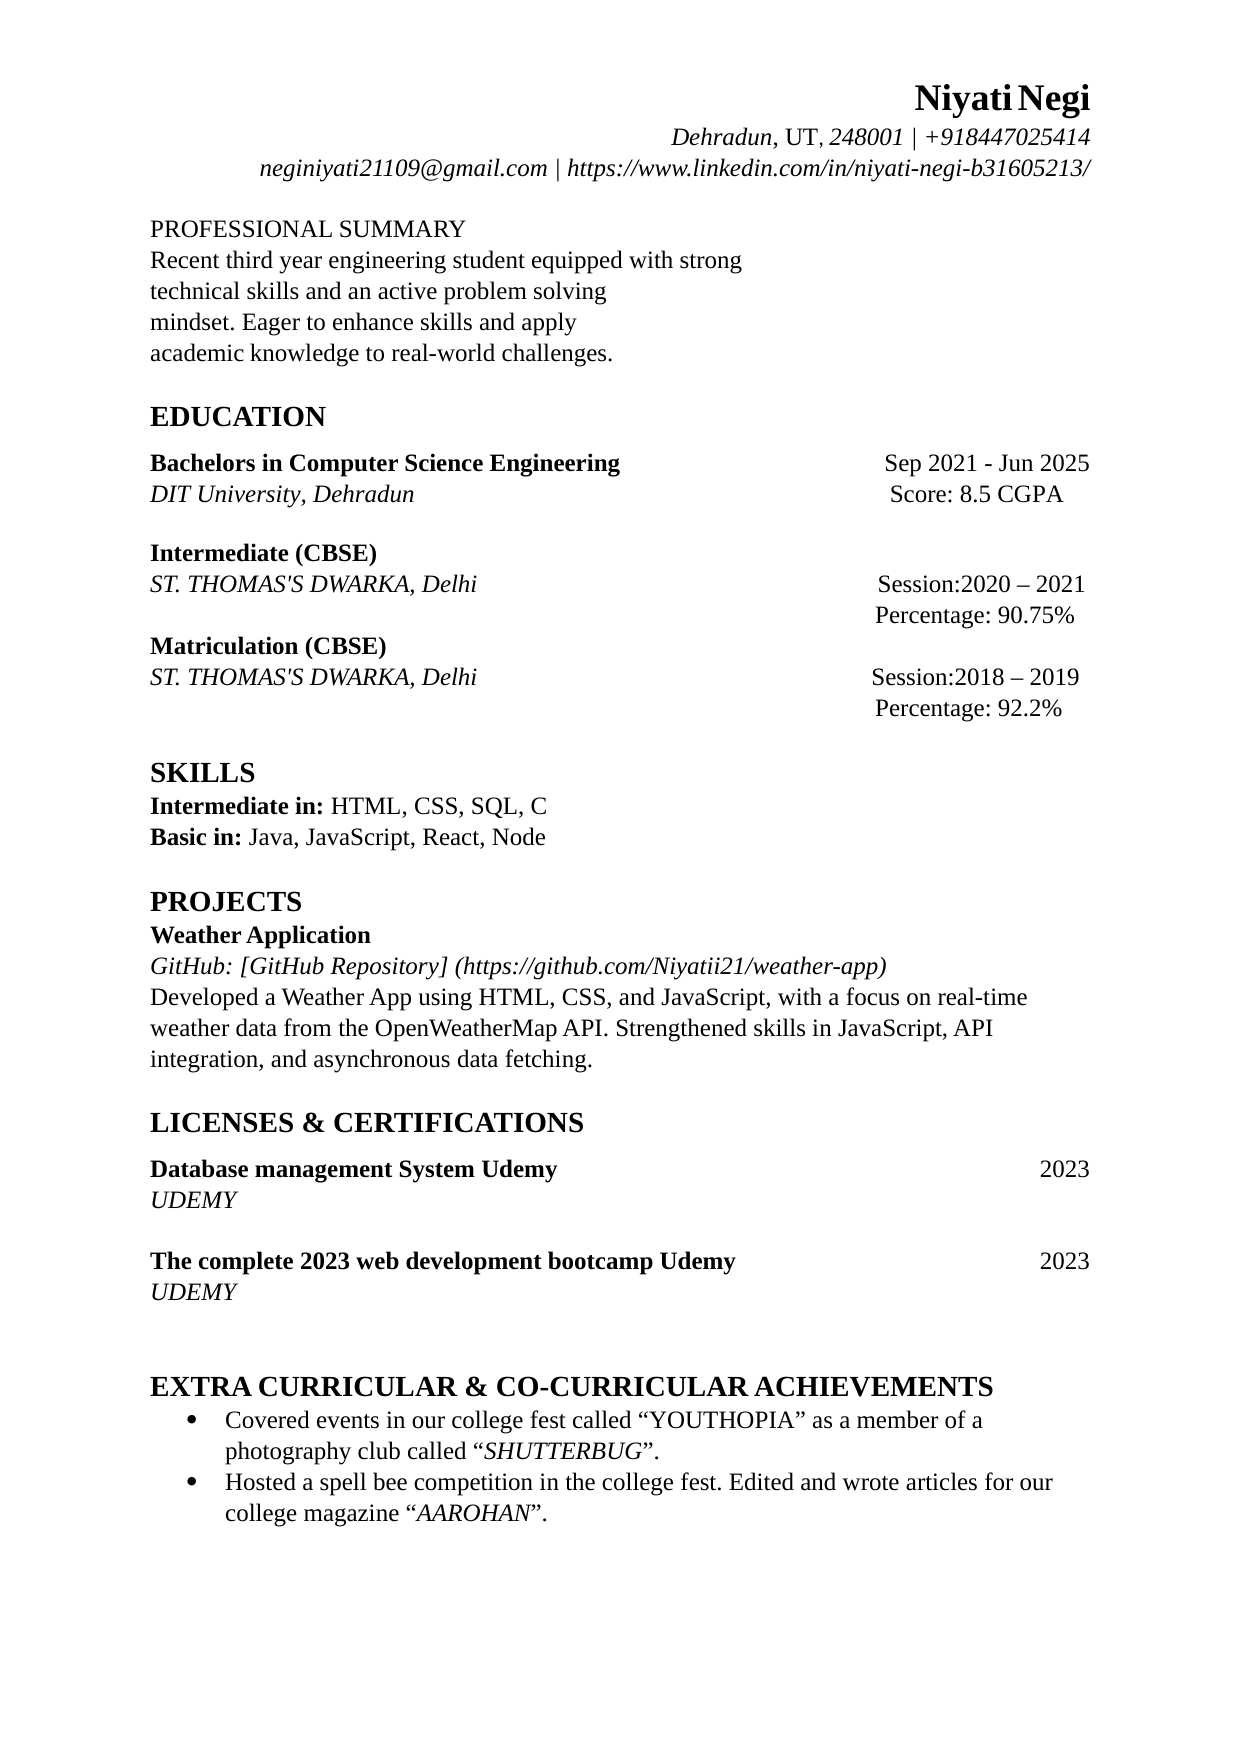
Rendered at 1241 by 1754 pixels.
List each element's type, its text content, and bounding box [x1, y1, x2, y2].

text The complete 2023 web development bootcamp Udemy 2023 [150, 1246, 1090, 1275]
text Niyati Negi [150, 75, 1090, 118]
text technical skills and an active problem solving [150, 276, 1090, 305]
text EDUCATION [150, 399, 1090, 433]
text Bachelors in Computer Science Engineering Sep 2021 - Jun 2025 [150, 448, 1090, 477]
text UDEMY [150, 1277, 1090, 1306]
text Matriculation (CBSE) [150, 631, 1090, 660]
text UDEMY [150, 1185, 1090, 1214]
list Hosted a spell bee competition in the college fest. Edited and wrote articles for our college magazine “AAROHAN”. [187, 1467, 1090, 1527]
text ST. THOMAS'S DWARKA, Delhi Session:2020 – 2021 [150, 569, 1090, 598]
text DIT University, Dehradun Score: 8.5 CGPA [150, 479, 1090, 508]
text GitHub: [GitHub Repository] (https://github.com/Niyatii21/weather-app) [150, 951, 1090, 980]
text EXTRA CURRICULAR & CO-CURRICULAR ACHIEVEMENTS [150, 1369, 1090, 1402]
text Weather Application [150, 920, 1090, 949]
text Basic in: Java, JavaScript, React, Node [150, 822, 1090, 851]
text academic knowledge to real-world challenges. [150, 338, 1090, 367]
text Percentage: 92.2% [150, 693, 1090, 722]
text Database management System Udemy 2023 [150, 1154, 1090, 1183]
text Developed a Weather App using HTML, CSS, and JavaScript, with a focus on real-time weather data from the OpenWeatherMap API. Strengthened skills in JavaScript, API integration, and asynchronous data fetching. [150, 982, 1090, 1073]
text LICENSES & CERTIFICATIONS [150, 1106, 1090, 1139]
text Intermediate (CBSE) [150, 538, 1090, 567]
list Covered events in our college fest called “YOUTHOPIA” as a member of a photography club called “SHUTTERBUG”. [187, 1405, 1090, 1465]
text Recent third year engineering student equipped with strong [150, 245, 1090, 274]
text mindset. Eager to enhance skills and apply [150, 307, 1090, 336]
text ST. THOMAS'S DWARKA, Delhi Session:2018 – 2019 [150, 662, 1090, 691]
text neginiyati21109@gmail.com | https://www.linkedin.com/in/niyati-negi-b31605213/ [150, 153, 1090, 182]
text PROFESSIONAL SUMMARY [150, 214, 1090, 243]
text Percentage: 90.75% [150, 600, 1090, 629]
text Intermediate in: HTML, CSS, SQL, C [150, 791, 1090, 819]
text Dehradun, UT, 248001 | +918447025414 [150, 122, 1090, 151]
text SKILLS [150, 755, 1090, 788]
text PROJECTS [150, 884, 1090, 917]
